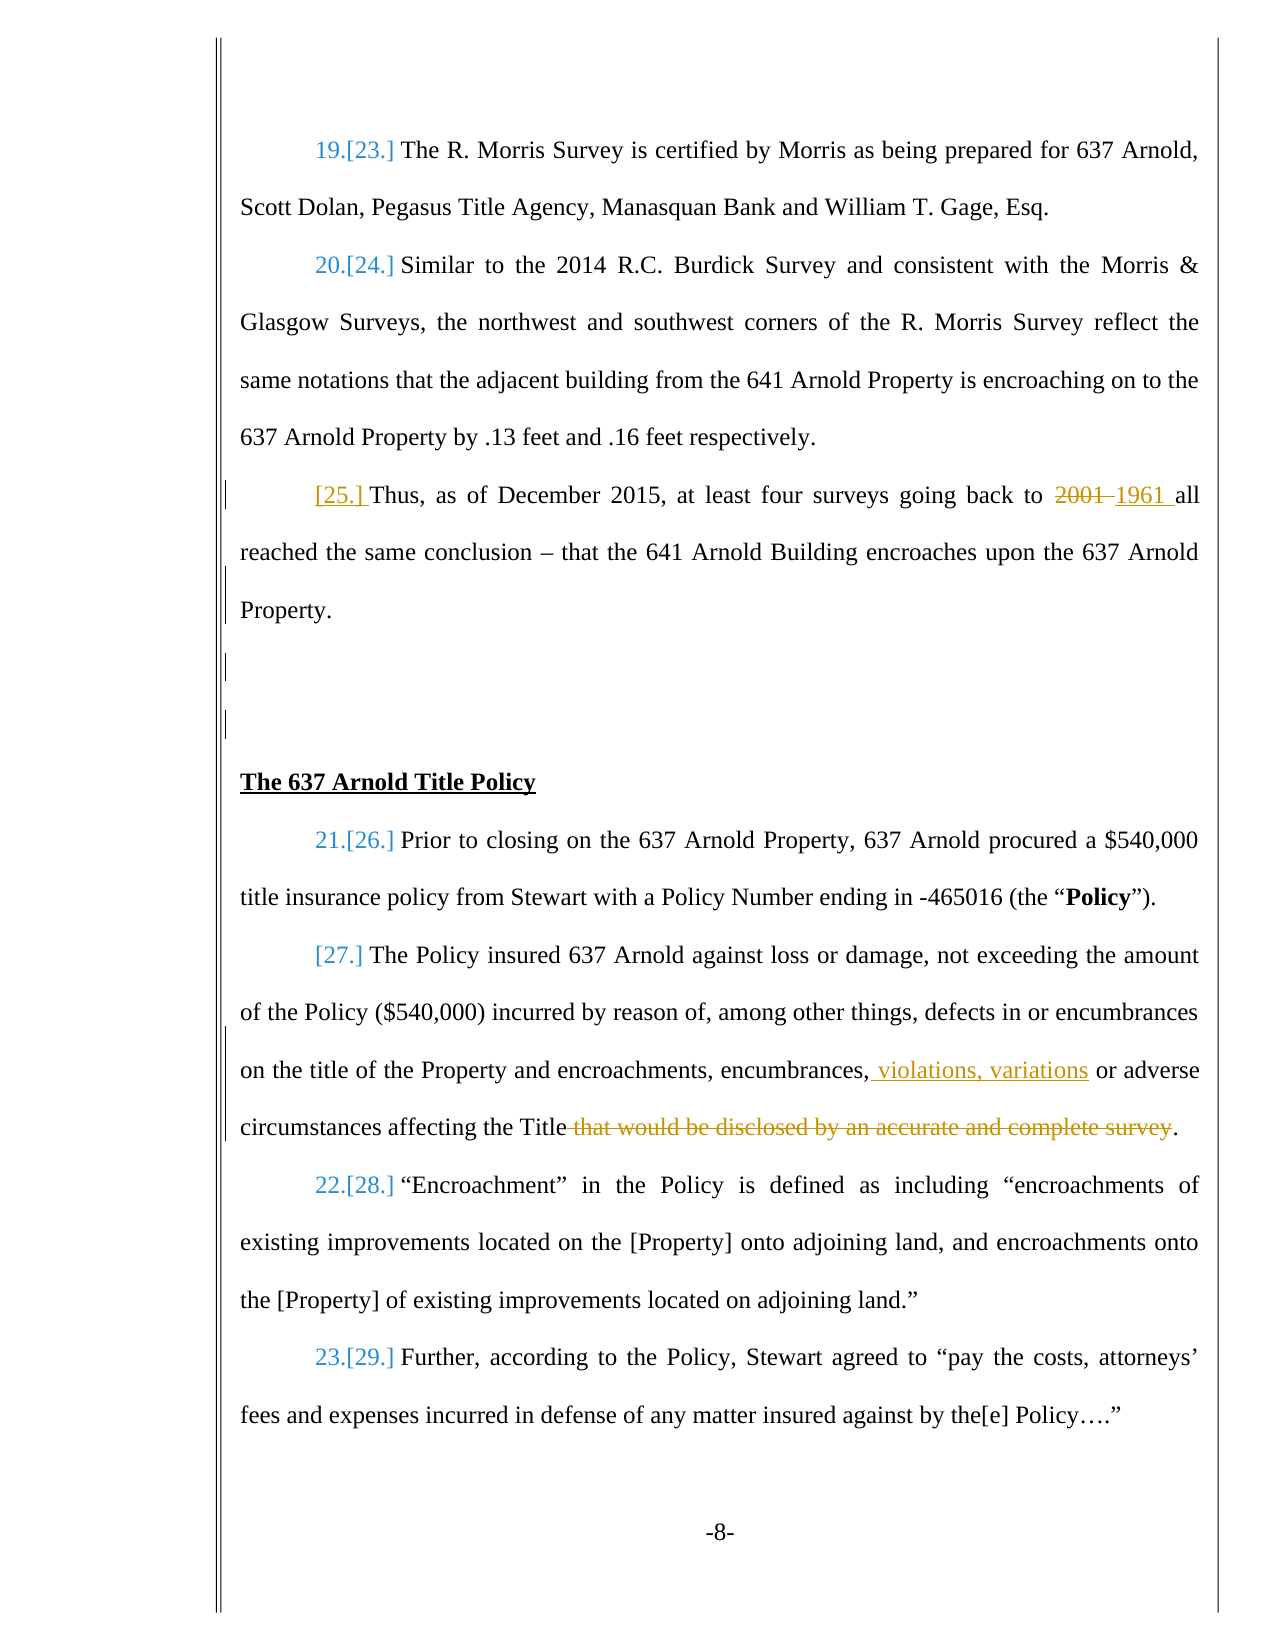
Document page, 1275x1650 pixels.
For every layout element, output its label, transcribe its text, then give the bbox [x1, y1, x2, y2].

list The R. Morris Survey is certified by Morris as being prepared for 637 Arnold, Scott Dolan, Pegasus Title Agency, Manasquan Bank and William T. Gage, Esq. [240, 135, 1200, 221]
list Prior to closing on the 637 Arnold Property, 637 Arnold procured a $540,000 title insurance policy from Stewart with a Policy Number ending in -465016 (the “Policy”). [240, 825, 1200, 911]
list Further, according to the Policy, Stewart agreed to “pay the costs, attorneys’ fees and expenses incurred in defense of any matter insured against by the[e] Policy….” [240, 1342, 1200, 1429]
text The 637 Arnold Title Policy [240, 767, 1200, 796]
list The Policy insured 637 Arnold against loss or damage, not exceeding the amount of the Policy ($540,000) incurred by reason of, among other things, defects in or encumbrances on the title of the Property and encroachments, encumbrances, or adverse circumstances affecting the Title. [240, 940, 1200, 1141]
list Similar to the 2014 R.C. Burdick Survey and consistent with the Morris & Glasgow Surveys, the northwest and southwest corners of the R. Morris Survey reflect the same notations that the adjacent building from the 641 Arnold Property is encroaching on to the 637 Arnold Property by .13 feet and .16 feet respectively. [240, 250, 1200, 451]
list “Encroachment” in the Policy is defined as including “encroachments of existing improvements located on the [Property] onto adjoining land, and encroachments onto the [Property] of existing improvements located on adjoining land.” [240, 1170, 1200, 1314]
list Thus, as of December 2015, at least four surveys going back to all reached the same conclusion – that the 641 Arnold Building encroaches upon the 637 Arnold Property. [240, 480, 1200, 624]
